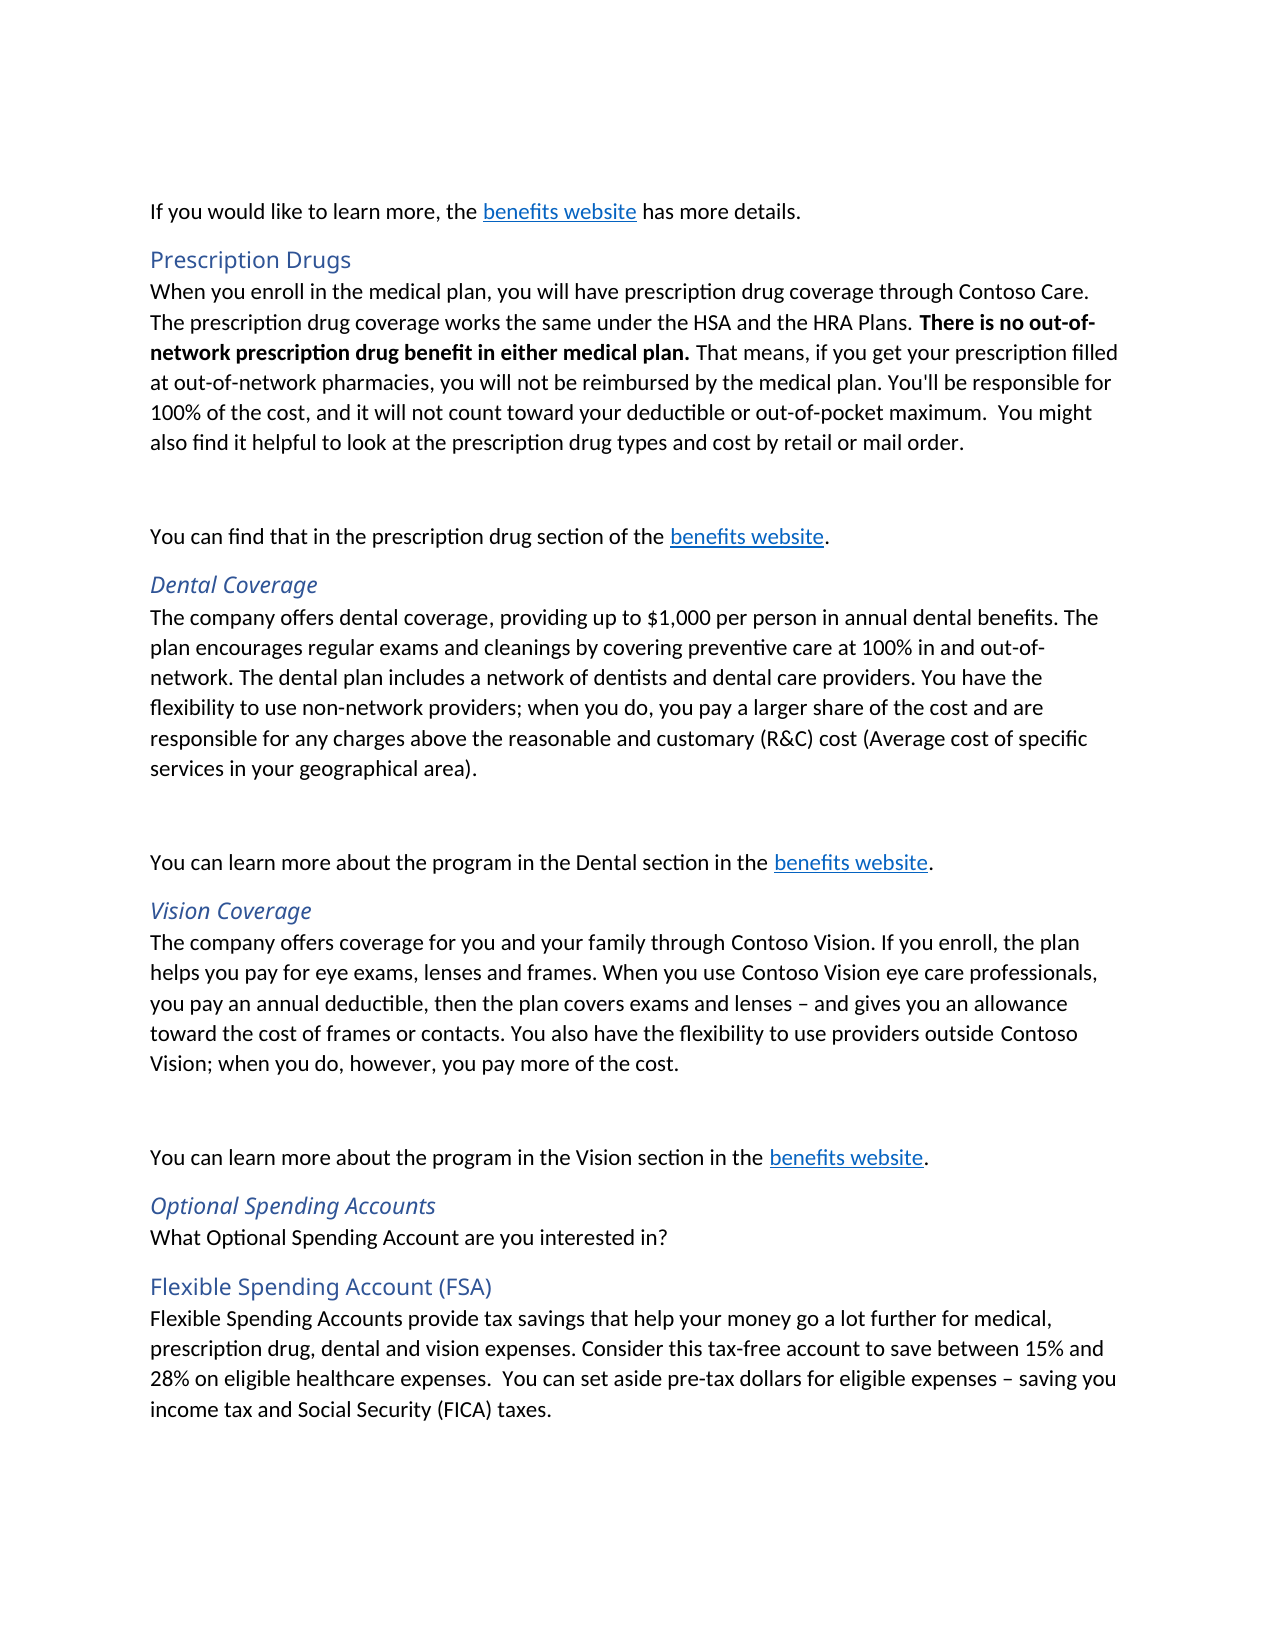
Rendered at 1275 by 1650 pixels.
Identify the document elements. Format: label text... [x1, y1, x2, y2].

text The company offers dental coverage, providing up to $1,000 per person in annual dental benefits. The plan encourages regular exams and cleanings by covering preventive care at 100% in and out-of-network. The dental plan includes a network of dentists and dental care providers. You have the flexibility to use non-network providers; when you do, you pay a larger share of the cost and are responsible for any charges above the reasonable and customary (R&C) cost (Average cost of specific services in your geographical area). [150, 603, 1125, 782]
text What Optional Spending Account are you interested in? [150, 1223, 1125, 1252]
subtitle Vision Coverage [150, 894, 1125, 926]
subtitle Dental Coverage [150, 569, 1125, 600]
text You can learn more about the program in the Vision section in the . [150, 1143, 1125, 1171]
text Flexible Spending Accounts provide tax savings that help your money go a lot further for medical, prescription drug, dental and vision expenses. Consider this tax-free account to save between 15% and 28% on eligible healthcare expenses. You can set aside pre-tax dollars for eligible expenses – saving you income tax and Social Security (FICA) taxes. [150, 1304, 1125, 1423]
text You can find that in the prescription drug section of the . [150, 522, 1125, 550]
text The company offers coverage for you and your family through Contoso Vision. If you enroll, the plan helps you pay for eye exams, lenses and frames. When you use Contoso Vision eye care professionals, you pay an annual deductible, then the plan covers exams and lenses – and gives you an allowance toward the cost of frames or contacts. You also have the flexibility to use providers outside Contoso Vision; when you do, however, you pay more of the cost. [150, 928, 1125, 1077]
subtitle Flexible Spending Account (FSA) [150, 1270, 1125, 1302]
text If you would like to learn more, the has more details. [150, 197, 1125, 225]
subtitle Prescription Drugs [150, 244, 1125, 275]
text You can learn more about the program in the Dental section in the . [150, 848, 1125, 876]
text When you enroll in the medical plan, you will have prescription drug coverage through Contoso Care. The prescription drug coverage works the same under the HSA and the HRA Plans. There is no out-of-network prescription drug benefit in either medical plan. That means, if you get your prescription filled at out-of-network pharmacies, you will not be reimbursed by the medical plan. You'll be responsible for 100% of the cost, and it will not count toward your deductible or out-of-pocket maximum. You might also find it helpful to look at the prescription drug types and cost by retail or mail order. [150, 277, 1125, 457]
subtitle Optional Spending Accounts [150, 1190, 1125, 1221]
